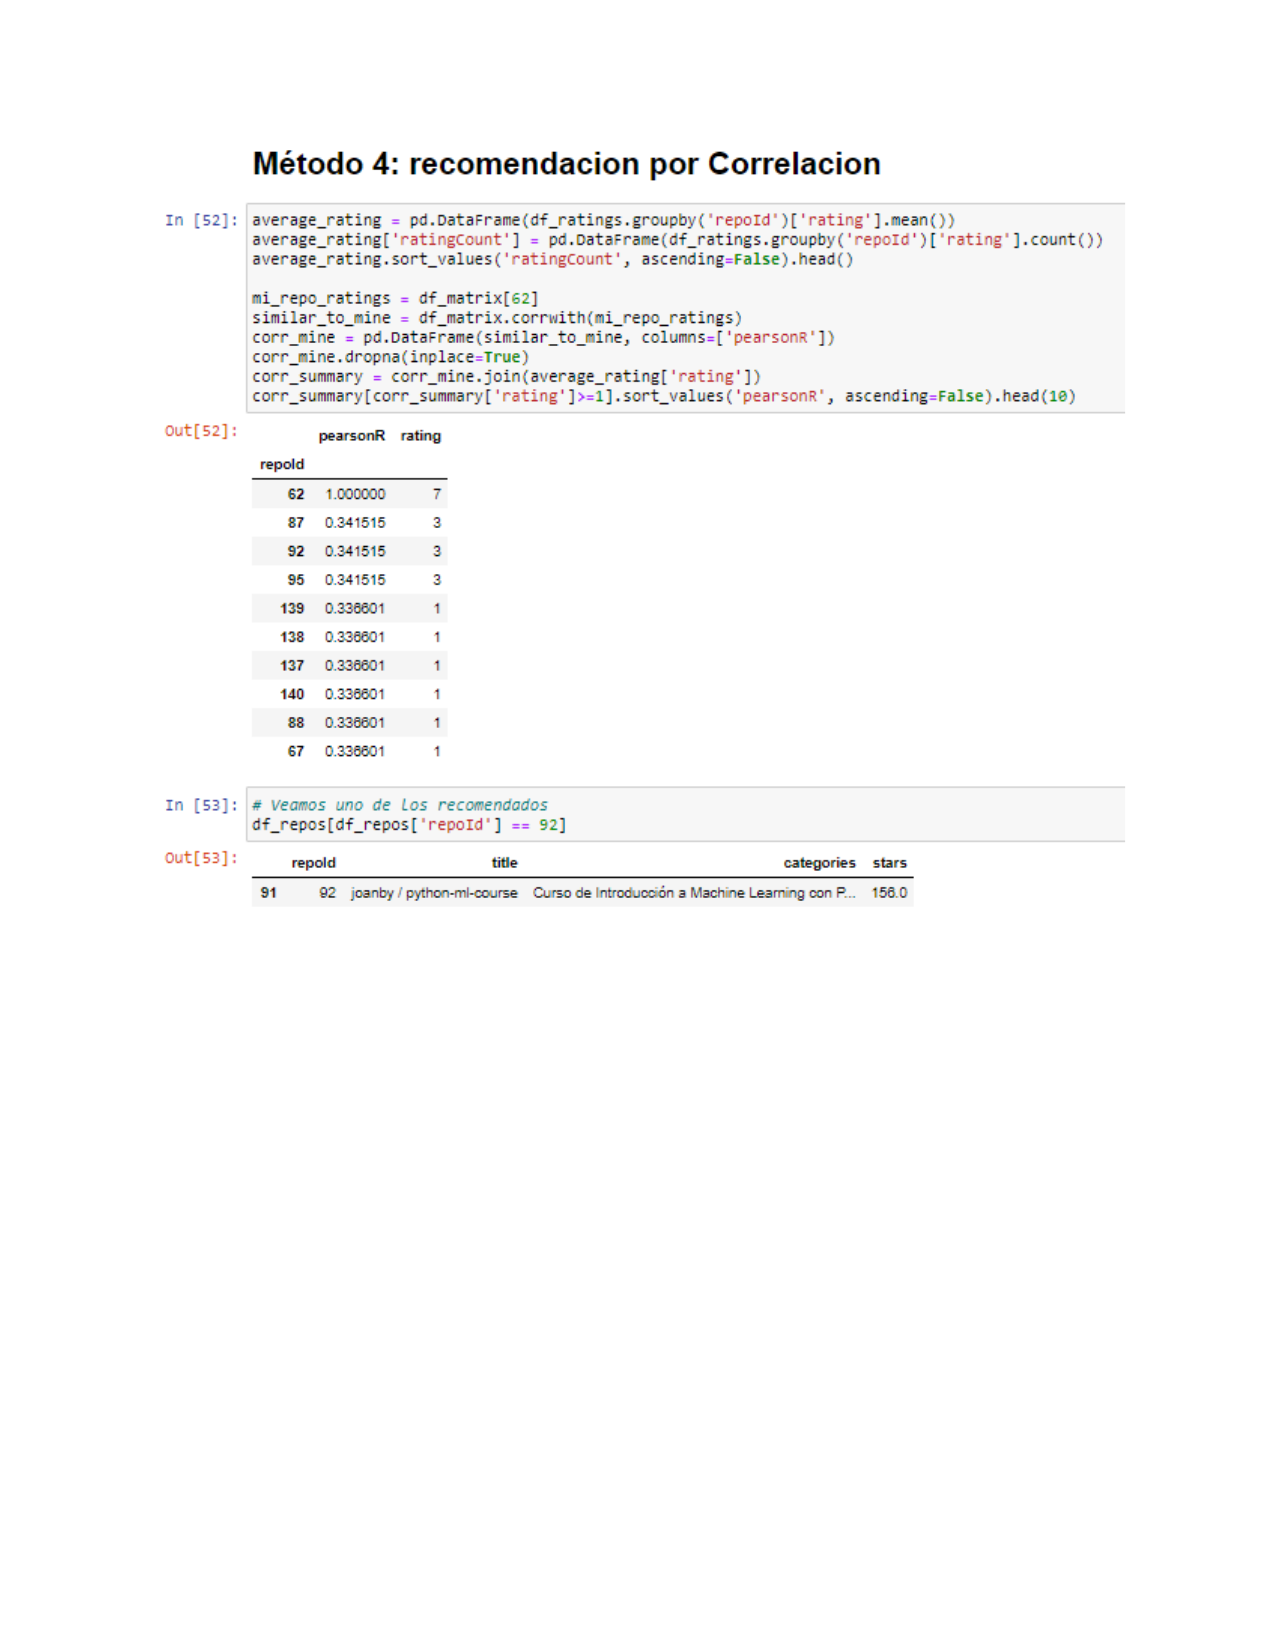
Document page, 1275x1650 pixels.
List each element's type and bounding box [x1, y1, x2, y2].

picture [150, 150, 1125, 922]
